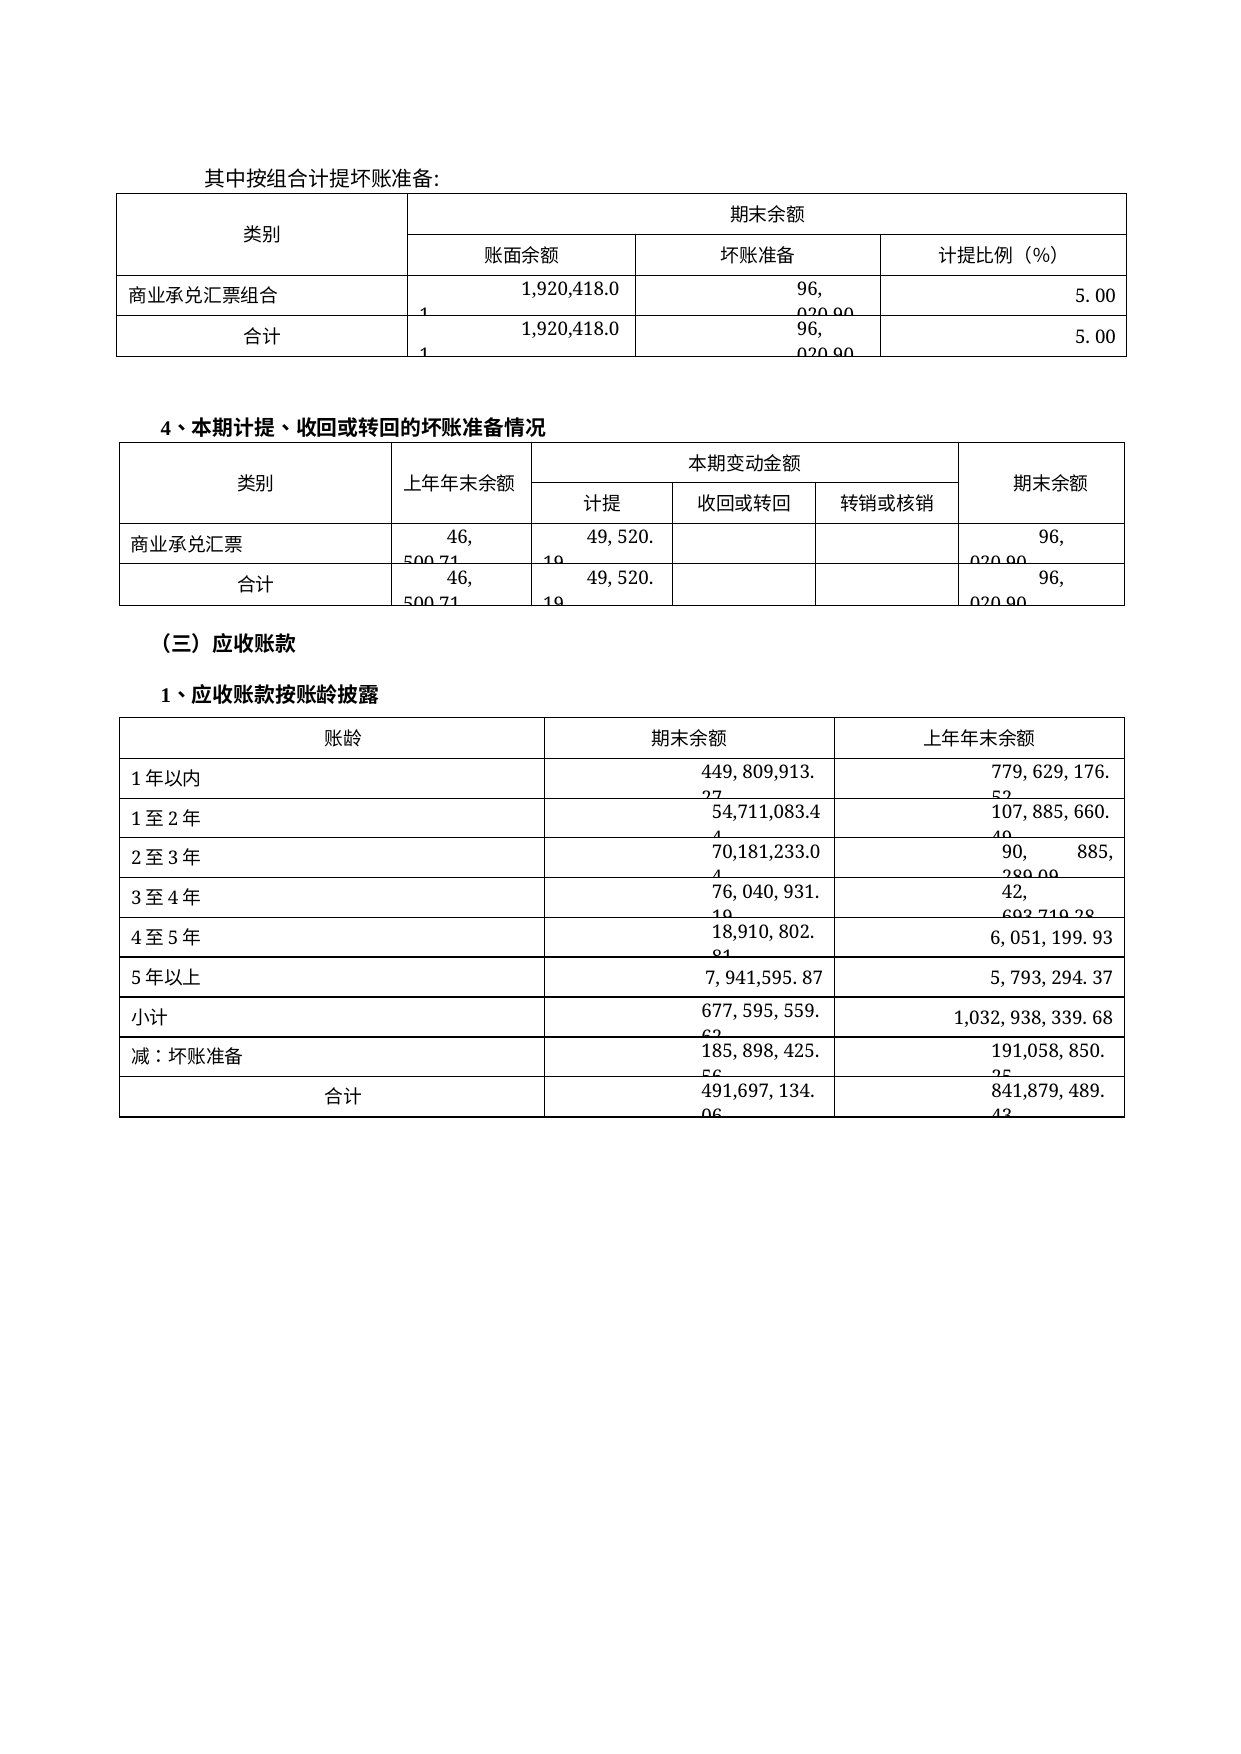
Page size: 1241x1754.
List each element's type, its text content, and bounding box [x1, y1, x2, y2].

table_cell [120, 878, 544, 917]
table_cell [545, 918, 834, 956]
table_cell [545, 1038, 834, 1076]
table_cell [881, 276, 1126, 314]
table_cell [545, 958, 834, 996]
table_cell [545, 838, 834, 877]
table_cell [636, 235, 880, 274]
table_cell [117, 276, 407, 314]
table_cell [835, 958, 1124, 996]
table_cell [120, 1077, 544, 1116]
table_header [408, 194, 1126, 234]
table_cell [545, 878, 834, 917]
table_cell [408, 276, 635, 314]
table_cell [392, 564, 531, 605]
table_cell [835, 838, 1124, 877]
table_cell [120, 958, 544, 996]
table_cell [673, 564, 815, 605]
subtitle （三）应收账款 [117, 629, 1127, 657]
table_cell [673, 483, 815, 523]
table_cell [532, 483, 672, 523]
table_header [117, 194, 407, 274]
subtitle 其中按组合计提坏账准备: [117, 164, 1127, 193]
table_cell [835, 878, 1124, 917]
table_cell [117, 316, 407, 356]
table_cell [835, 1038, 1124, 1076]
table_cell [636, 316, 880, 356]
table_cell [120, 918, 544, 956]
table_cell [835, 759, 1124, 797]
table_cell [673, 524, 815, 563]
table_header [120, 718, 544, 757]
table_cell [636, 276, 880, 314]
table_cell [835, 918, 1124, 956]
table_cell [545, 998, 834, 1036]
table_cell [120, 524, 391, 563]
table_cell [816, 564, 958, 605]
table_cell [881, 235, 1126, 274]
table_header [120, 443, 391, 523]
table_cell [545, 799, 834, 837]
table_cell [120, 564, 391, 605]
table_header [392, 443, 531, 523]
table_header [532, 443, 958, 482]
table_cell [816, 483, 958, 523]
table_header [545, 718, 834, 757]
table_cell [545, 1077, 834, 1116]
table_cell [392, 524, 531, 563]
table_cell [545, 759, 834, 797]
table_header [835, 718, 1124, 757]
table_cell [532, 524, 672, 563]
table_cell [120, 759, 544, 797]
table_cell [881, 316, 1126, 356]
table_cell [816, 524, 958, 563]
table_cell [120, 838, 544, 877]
subtitle 4、本期计提、收回或转回的坏账准备情况 [117, 413, 1127, 442]
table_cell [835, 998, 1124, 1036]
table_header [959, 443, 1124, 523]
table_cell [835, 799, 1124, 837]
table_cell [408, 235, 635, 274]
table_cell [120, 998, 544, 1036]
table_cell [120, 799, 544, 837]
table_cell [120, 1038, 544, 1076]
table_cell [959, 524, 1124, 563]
subtitle 1、应收账款按账龄披露 [117, 680, 1127, 708]
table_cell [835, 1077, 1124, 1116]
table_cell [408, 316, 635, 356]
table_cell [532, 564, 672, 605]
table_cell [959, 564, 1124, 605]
